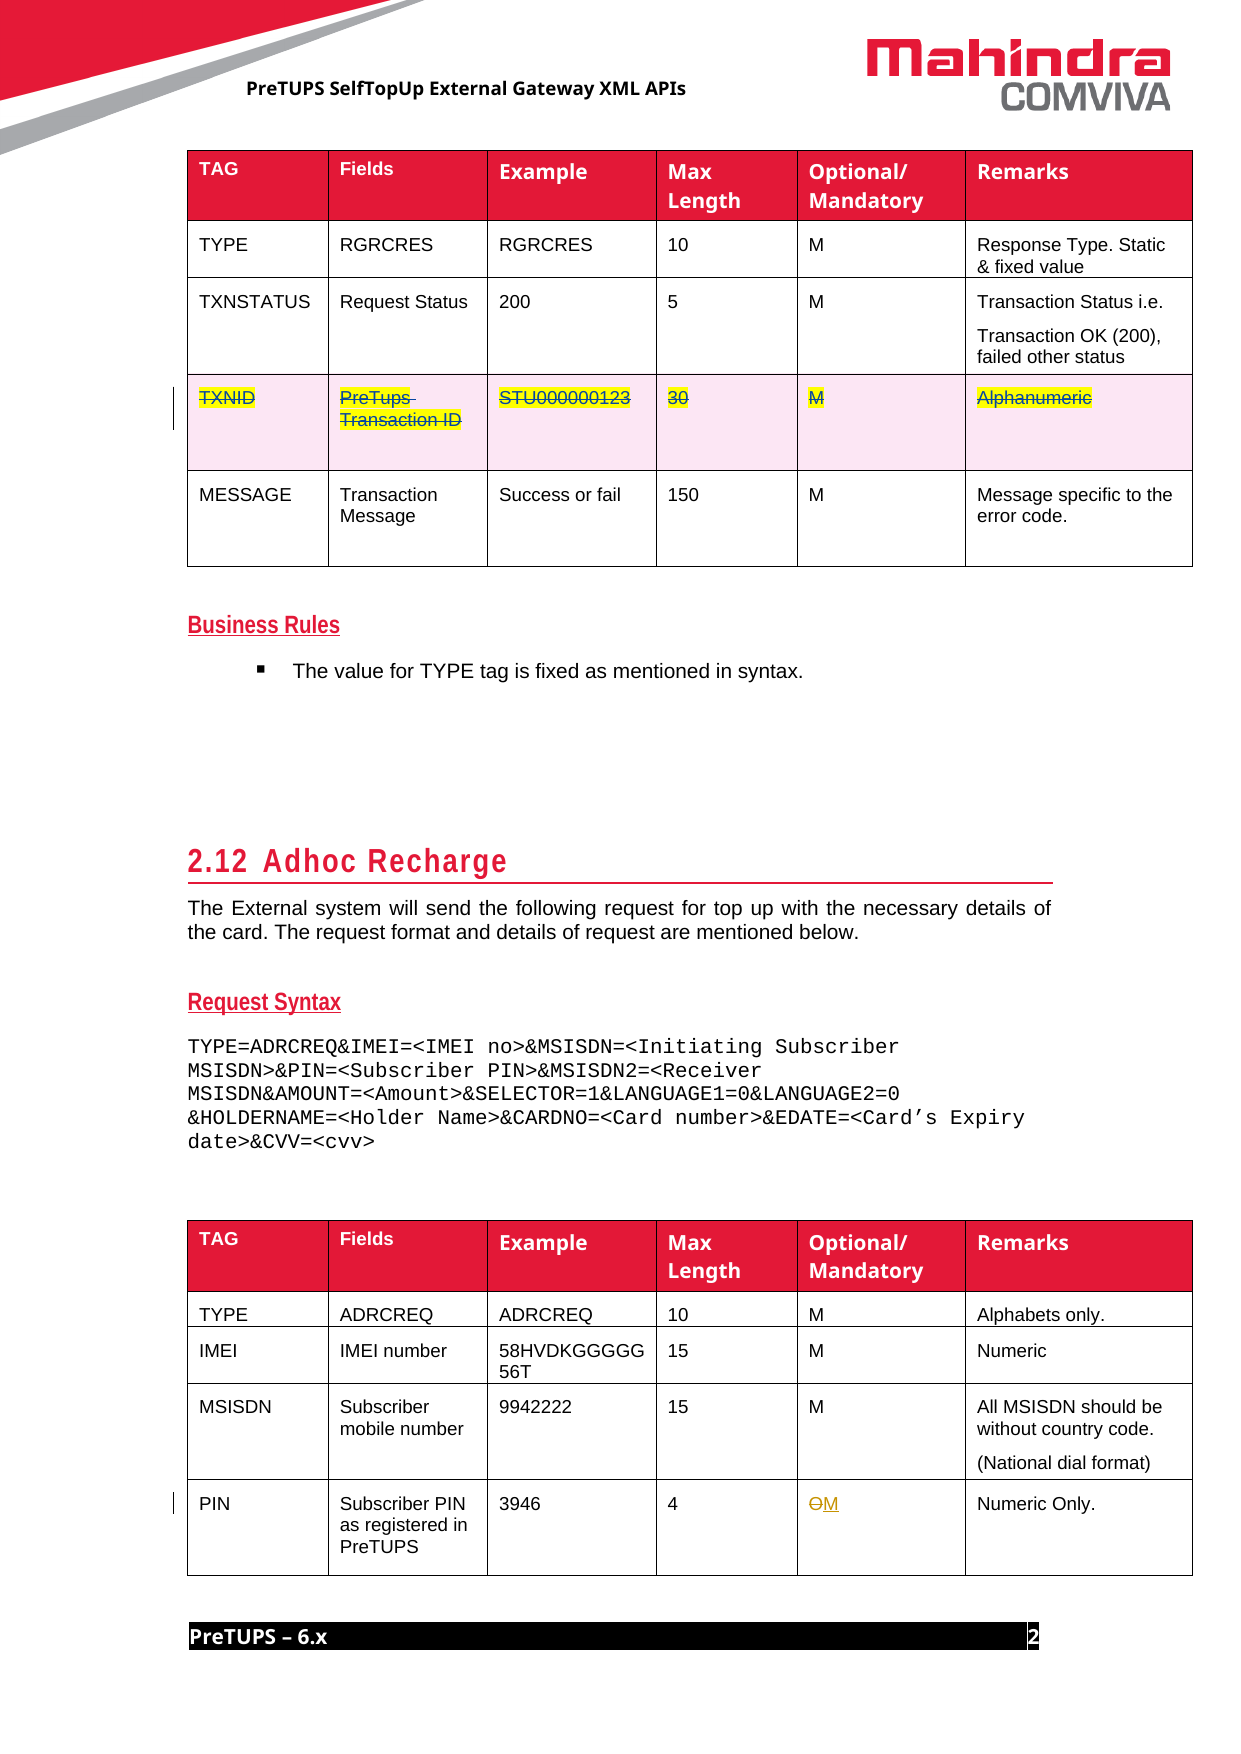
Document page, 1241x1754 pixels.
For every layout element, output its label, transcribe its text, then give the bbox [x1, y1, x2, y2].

table_header Example [488, 1221, 656, 1291]
table_cell [798, 1480, 965, 1575]
picture [0, 0, 427, 155]
table_cell Numeric [966, 1327, 1192, 1382]
table_header Example [488, 151, 656, 220]
table_cell Subscriber PIN as registered in PreTUPS [329, 1480, 487, 1575]
table_cell Transaction Message [329, 471, 487, 566]
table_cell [966, 1384, 1192, 1479]
table_cell 10 [657, 1292, 797, 1326]
table_cell Message specific to the error code. [966, 471, 1192, 566]
table_cell ADRCREQ [329, 1292, 487, 1326]
table_cell RGRCRES [488, 221, 656, 277]
text The External system will send the following request for top up with the necessary details of the card. The request format and details of request are mentioned below. [187, 896, 1053, 944]
table_cell 5 [657, 278, 797, 373]
table_cell 15 [657, 1384, 797, 1479]
table_header Max Length [657, 1221, 797, 1291]
table_cell 3946 [488, 1480, 656, 1575]
subtitle Request Syntax [187, 987, 1053, 1016]
table_cell M [798, 1384, 965, 1479]
subtitle Business Rules [187, 610, 1053, 638]
table_header TAG [188, 1221, 328, 1291]
table_cell M [798, 1292, 965, 1326]
table_cell Request Status [329, 278, 487, 373]
table_cell ADRCREQ [488, 1292, 656, 1326]
picture [867, 39, 1171, 111]
table_cell PIN [188, 1480, 328, 1575]
table_cell TYPE [188, 221, 328, 277]
table_header Max Length [657, 151, 797, 220]
table_cell 15 [657, 1327, 797, 1382]
table_header Fields [329, 1221, 487, 1291]
table_header Optional/Mandatory [798, 1221, 965, 1291]
table_cell Numeric Only. [966, 1480, 1192, 1575]
table_header TAG [188, 151, 328, 220]
list The value for TYPE tag is fixed as mentioned in syntax. [255, 659, 1053, 684]
table_cell M [798, 471, 965, 566]
subtitle Adhoc Recharge [187, 841, 1053, 884]
table_cell 10 [657, 221, 797, 277]
table_header Remarks [966, 151, 1192, 220]
table_cell M [798, 278, 965, 373]
table_cell TYPE [188, 1292, 328, 1326]
table_cell 58HVDKGGGGG56T [488, 1327, 656, 1382]
table_cell Subscriber mobile number [329, 1384, 487, 1479]
table_cell IMEI [188, 1327, 328, 1382]
table_cell Response Type. Static & fixed value [966, 221, 1192, 277]
table_header Fields [329, 151, 487, 220]
table_cell MESSAGE [188, 471, 328, 566]
table_cell M [798, 1327, 965, 1382]
table_cell IMEI number [329, 1327, 487, 1382]
table_header Remarks [966, 1221, 1192, 1291]
table_cell Success or fail [488, 471, 656, 566]
table_cell Transaction Status i.e. Transaction OK (200), failed other status [966, 278, 1192, 373]
table_cell 4 [657, 1480, 797, 1575]
table_cell M [798, 221, 965, 277]
table_cell TXNSTATUS [188, 278, 328, 373]
table_cell 9942222 [488, 1384, 656, 1479]
text TYPE=ADRCREQ&IMEI=<IMEI no>&MSISDN=<Initiating Subscriber MSISDN>&PIN=<Subscriber PIN>&MSISDN2=<Receiver MSISDN&AMOUNT=<Amount>&SELECTOR=1&LANGUAGE1=0&LANGUAGE2=0 &HOLDERNAME=<Holder Name>&CARDNO=<Card number>&EDATE=<Card’s Expiry date>&CVV=<cvv> [187, 1036, 1053, 1154]
table_cell MSISDN [188, 1384, 328, 1479]
table_cell Alphabets only. [966, 1292, 1192, 1326]
table_cell 200 [488, 278, 656, 373]
table_cell 150 [657, 471, 797, 566]
table_cell RGRCRES [329, 221, 487, 277]
table_header Optional/Mandatory [798, 151, 965, 220]
